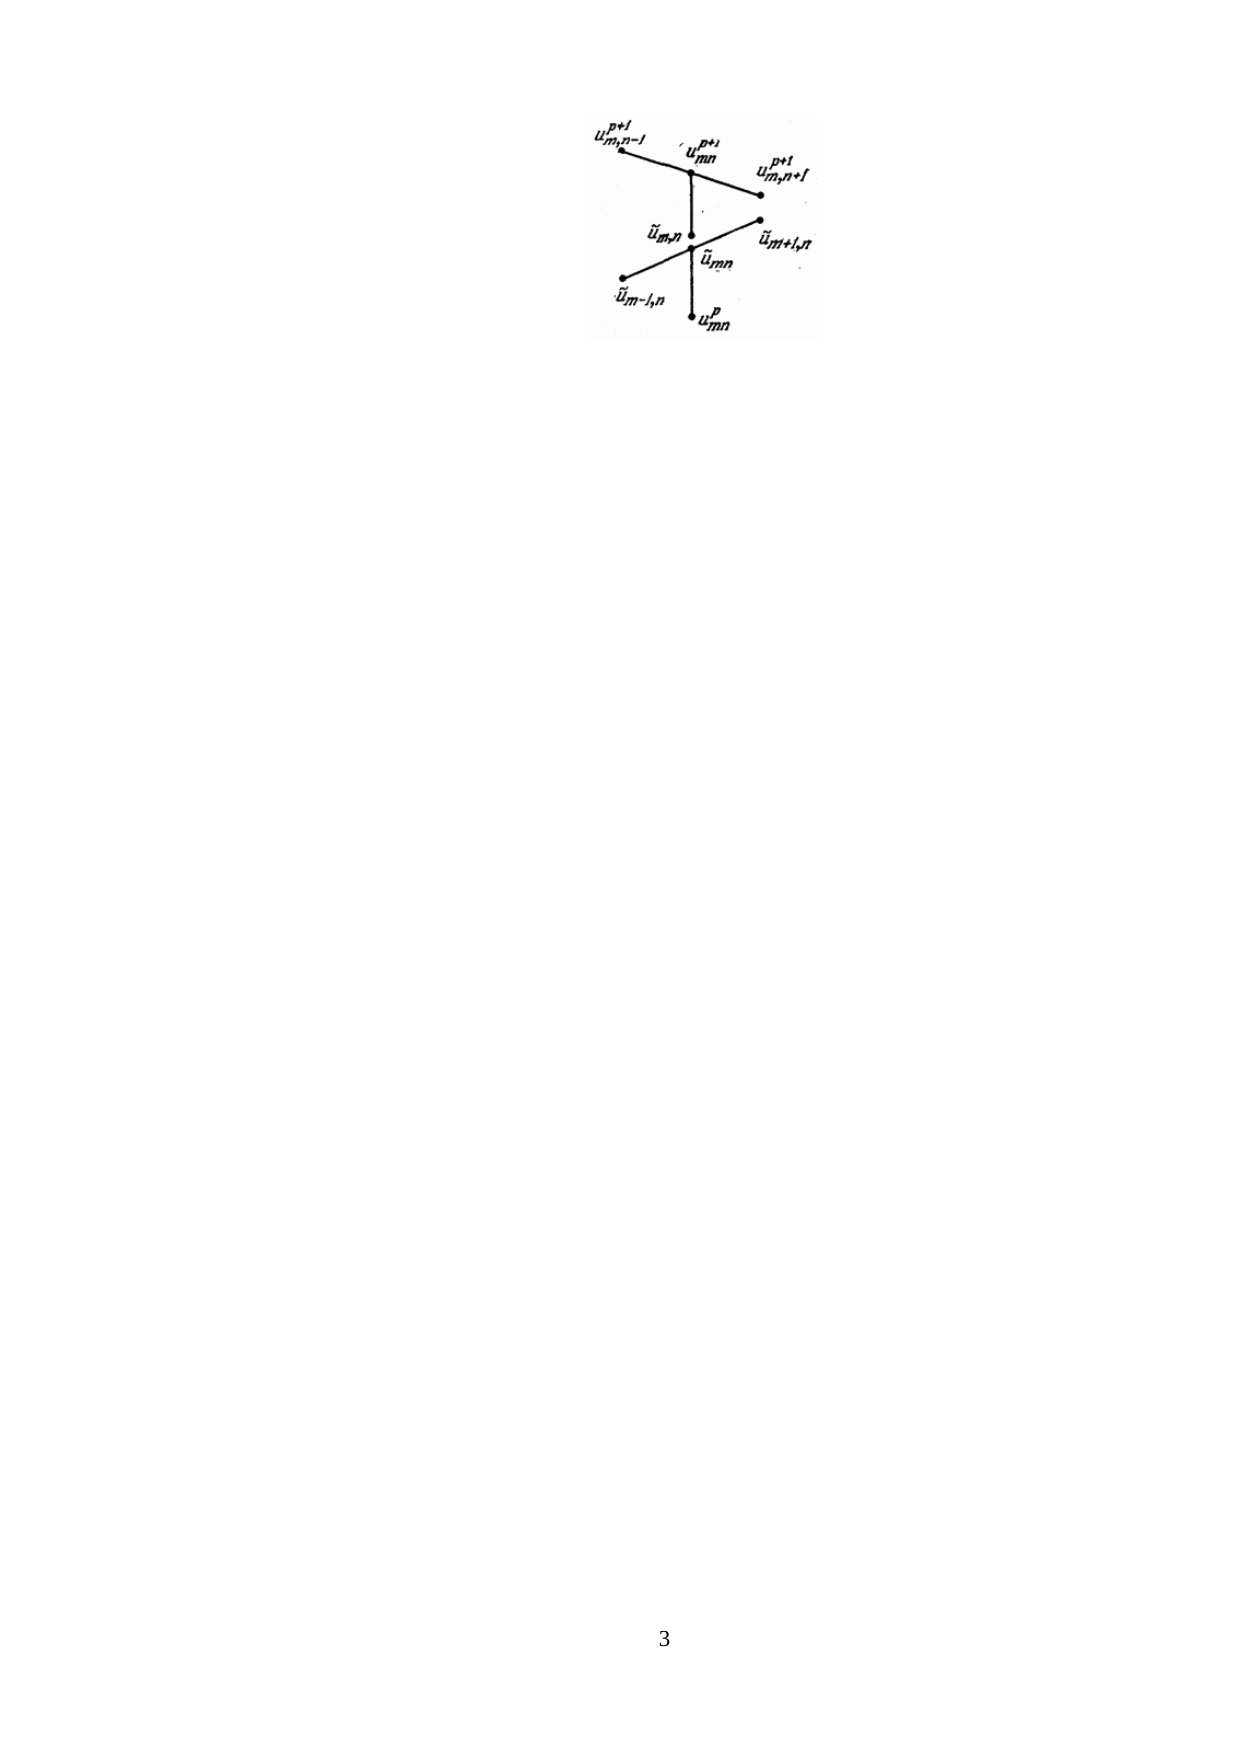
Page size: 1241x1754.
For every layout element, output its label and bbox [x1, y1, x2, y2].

picture [585, 118, 818, 339]
